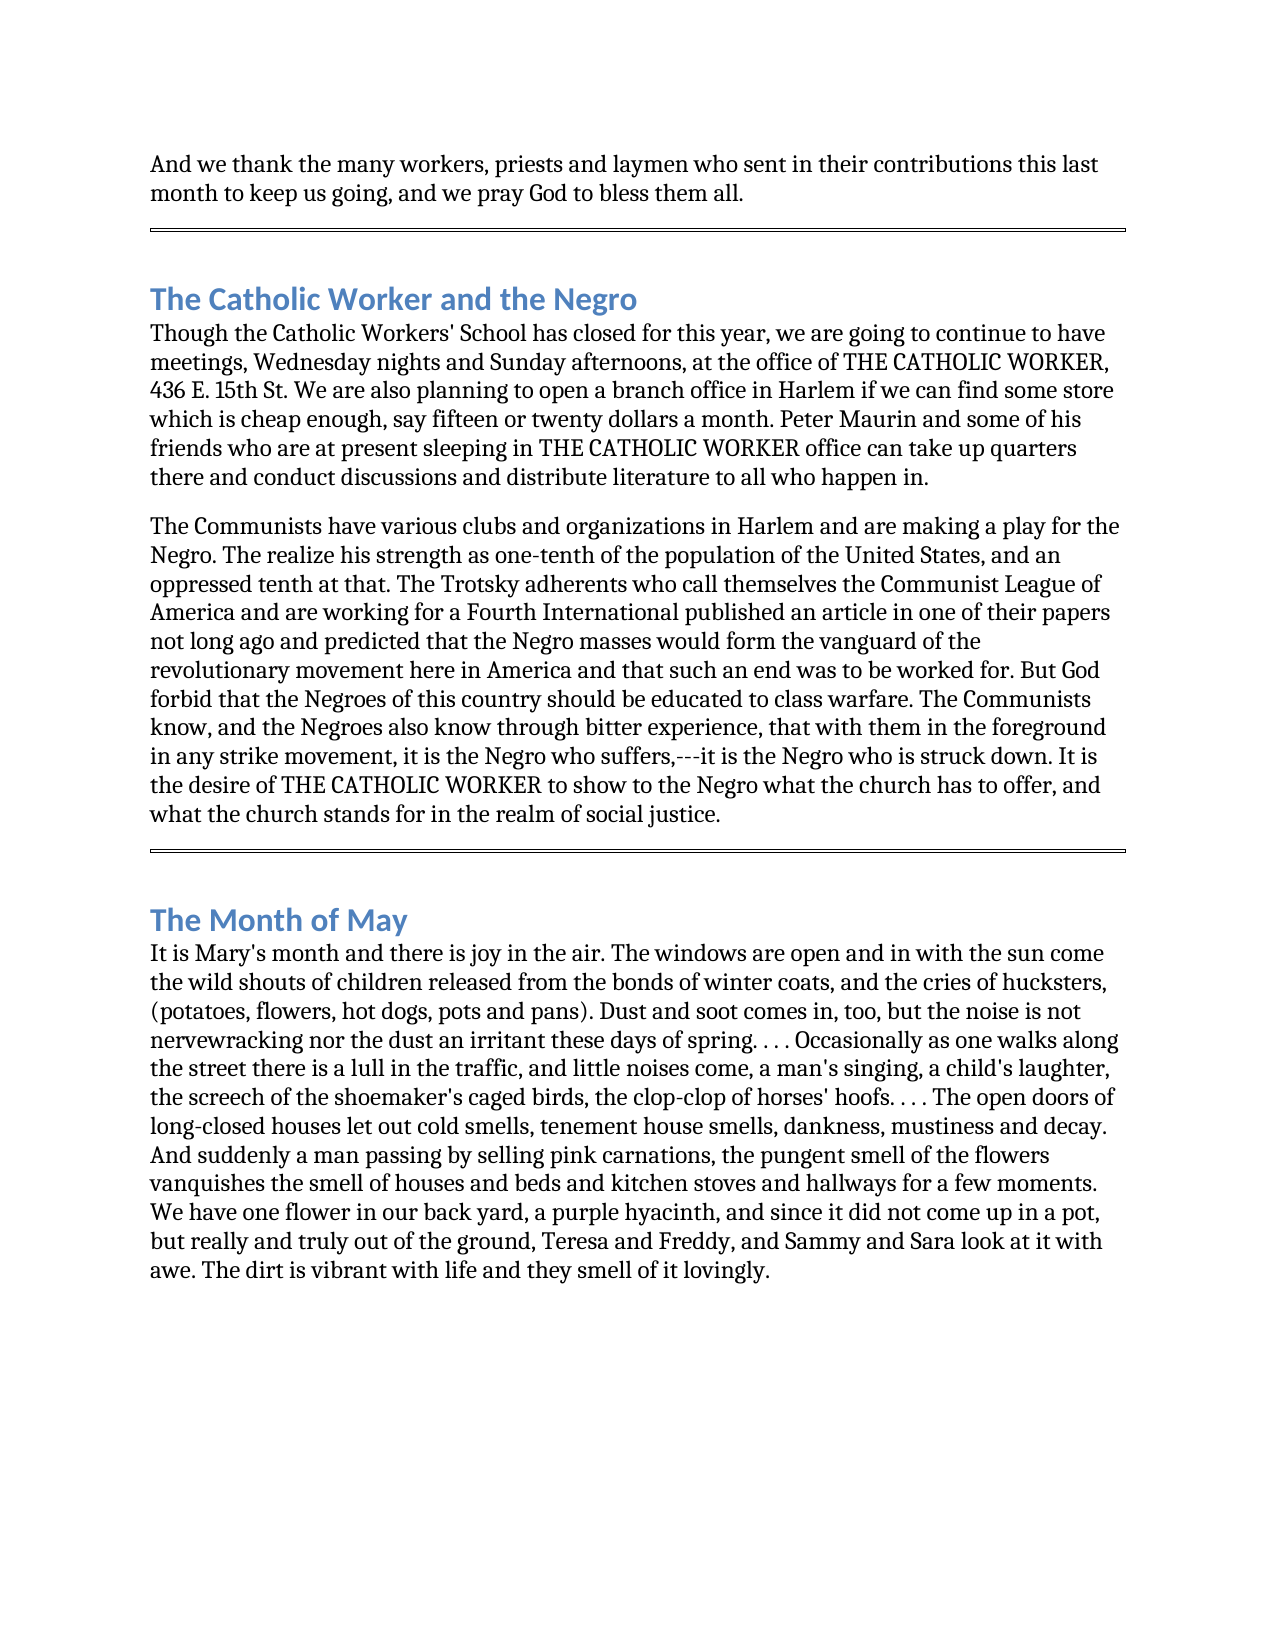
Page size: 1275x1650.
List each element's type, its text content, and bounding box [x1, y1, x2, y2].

subtitle The Month of May [150, 899, 1125, 939]
subtitle The Catholic Worker and the Negro [150, 278, 1125, 319]
text It is Mary's month and there is joy in the air. The windows are open and in with the sun come the wild shouts of children released from the bonds of winter coats, and the cries of hucksters, (potatoes, flowers, hot dogs, pots and pans). Dust and soot comes in, too, but the noise is not nervewracking nor the dust an irritant these days of spring. . . . Occasionally as one walks along the street there is a lull in the traffic, and little noises come, a man's singing, a child's laughter, the screech of the shoemaker's caged birds, the clop-clop of horses' hoofs. . . . The open doors of long-closed houses let out cold smells, tenement house smells, dankness, mustiness and decay. And suddenly a man passing by selling pink carnations, the pungent smell of the flowers vanquishes the smell of houses and beds and kitchen stoves and hallways for a few moments. We have one flower in our back yard, a purple hyacinth, and since it did not come up in a pot, but really and truly out of the ground, Teresa and Freddy, and Sammy and Sara look at it with awe. The dirt is vibrant with life and they smell of it lovingly. [150, 939, 1125, 1284]
text And we thank the many workers, priests and laymen who sent in their contributions this last month to keep us going, and we pray God to bless them all. [150, 150, 1125, 207]
text Though the Catholic Workers' School has closed for this year, we are going to continue to have meetings, Wednesday nights and Sunday afternoons, at the office of THE CATHOLIC WORKER, 436 E. 15th St. We are also planning to open a branch office in Harlem if we can find some store which is cheap enough, say fifteen or twenty dollars a month. Peter Maurin and some of his friends who are at present sleeping in THE CATHOLIC WORKER office can take up quarters there and conduct discussions and distribute literature to all who happen in. [150, 319, 1125, 491]
text The Communists have various clubs and organizations in Harlem and are making a play for the Negro. The realize his strength as one-tenth of the population of the United States, and an oppressed tenth at that. The Trotsky adherents who call themselves the Communist League of America and are working for a Fourth International published an article in one of their papers not long ago and predicted that the Negro masses would form the vanguard of the revolutionary movement here in America and that such an end was to be worked for. But God forbid that the Negroes of this country should be educated to class warfare. The Communists know, and the Negroes also know through bitter experience, that with them in the foreground in any strike movement, it is the Negro who suffers,---it is the Negro who is struck down. It is the desire of THE CATHOLIC WORKER to show to the Negro what the church has to offer, and what the church stands for in the realm of social justice. [150, 512, 1125, 828]
